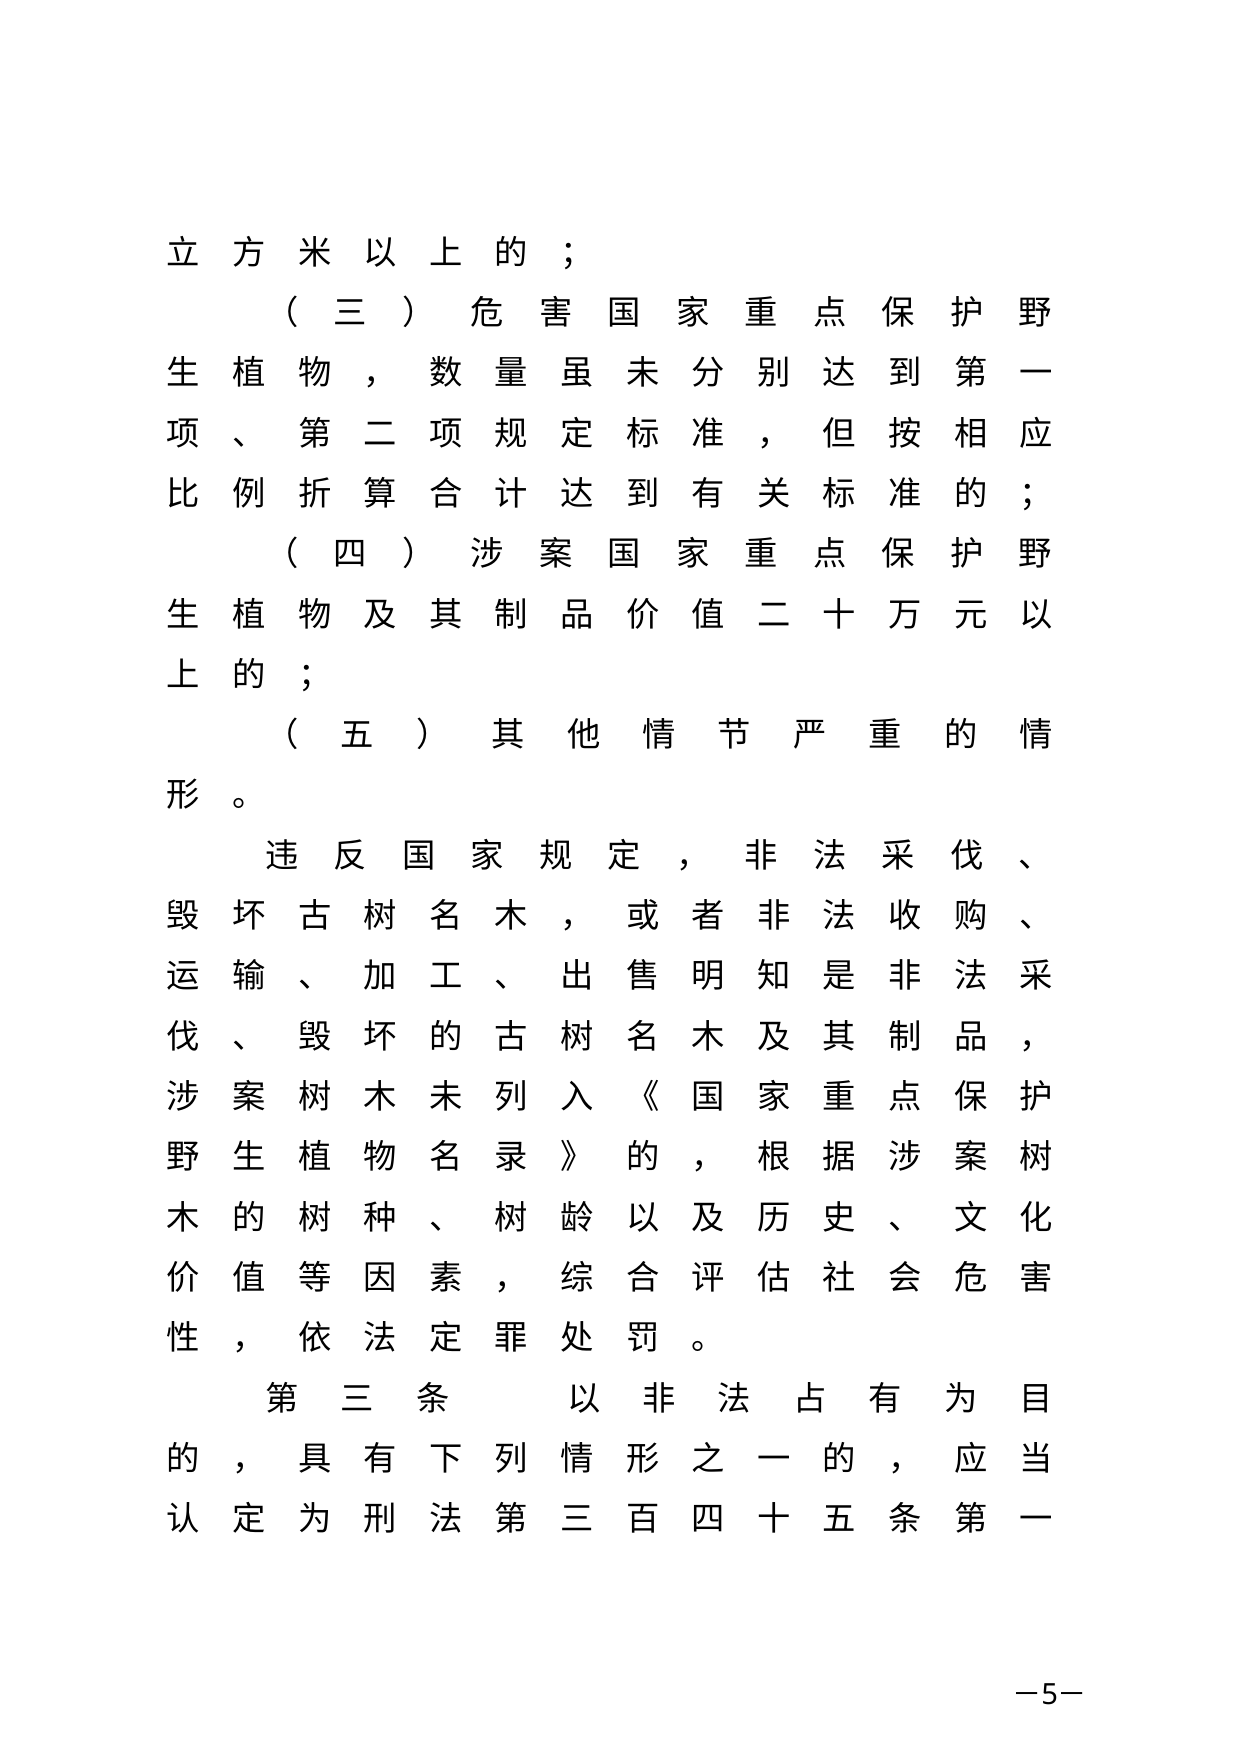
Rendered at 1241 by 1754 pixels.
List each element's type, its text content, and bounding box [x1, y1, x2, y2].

text 违反国家规定，非法采伐、毁坏古树名木，或者非法收购、运输、加工、出售明知是非法采伐、毁坏的古树名木及其制品，涉案树木未列入《国家重点保护野生植物名录》的，根据涉案树木的树种、树龄以及历史、文化价值等因素，综合评估社会危害性，依法定罪处罚。 [167, 822, 1085, 1365]
text （三）危害国家重点保护野生植物，数量虽未分别达到第一项、第二项规定标准，但按相应比例折算合计达到有关标准的； [167, 280, 1085, 521]
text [167, 1365, 1085, 1546]
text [167, 219, 1085, 280]
text （五）其他情节严重的情形。 [167, 702, 1085, 822]
text （四）涉案国家重点保护野生植物及其制品价值二十万元以上的； [167, 521, 1085, 702]
